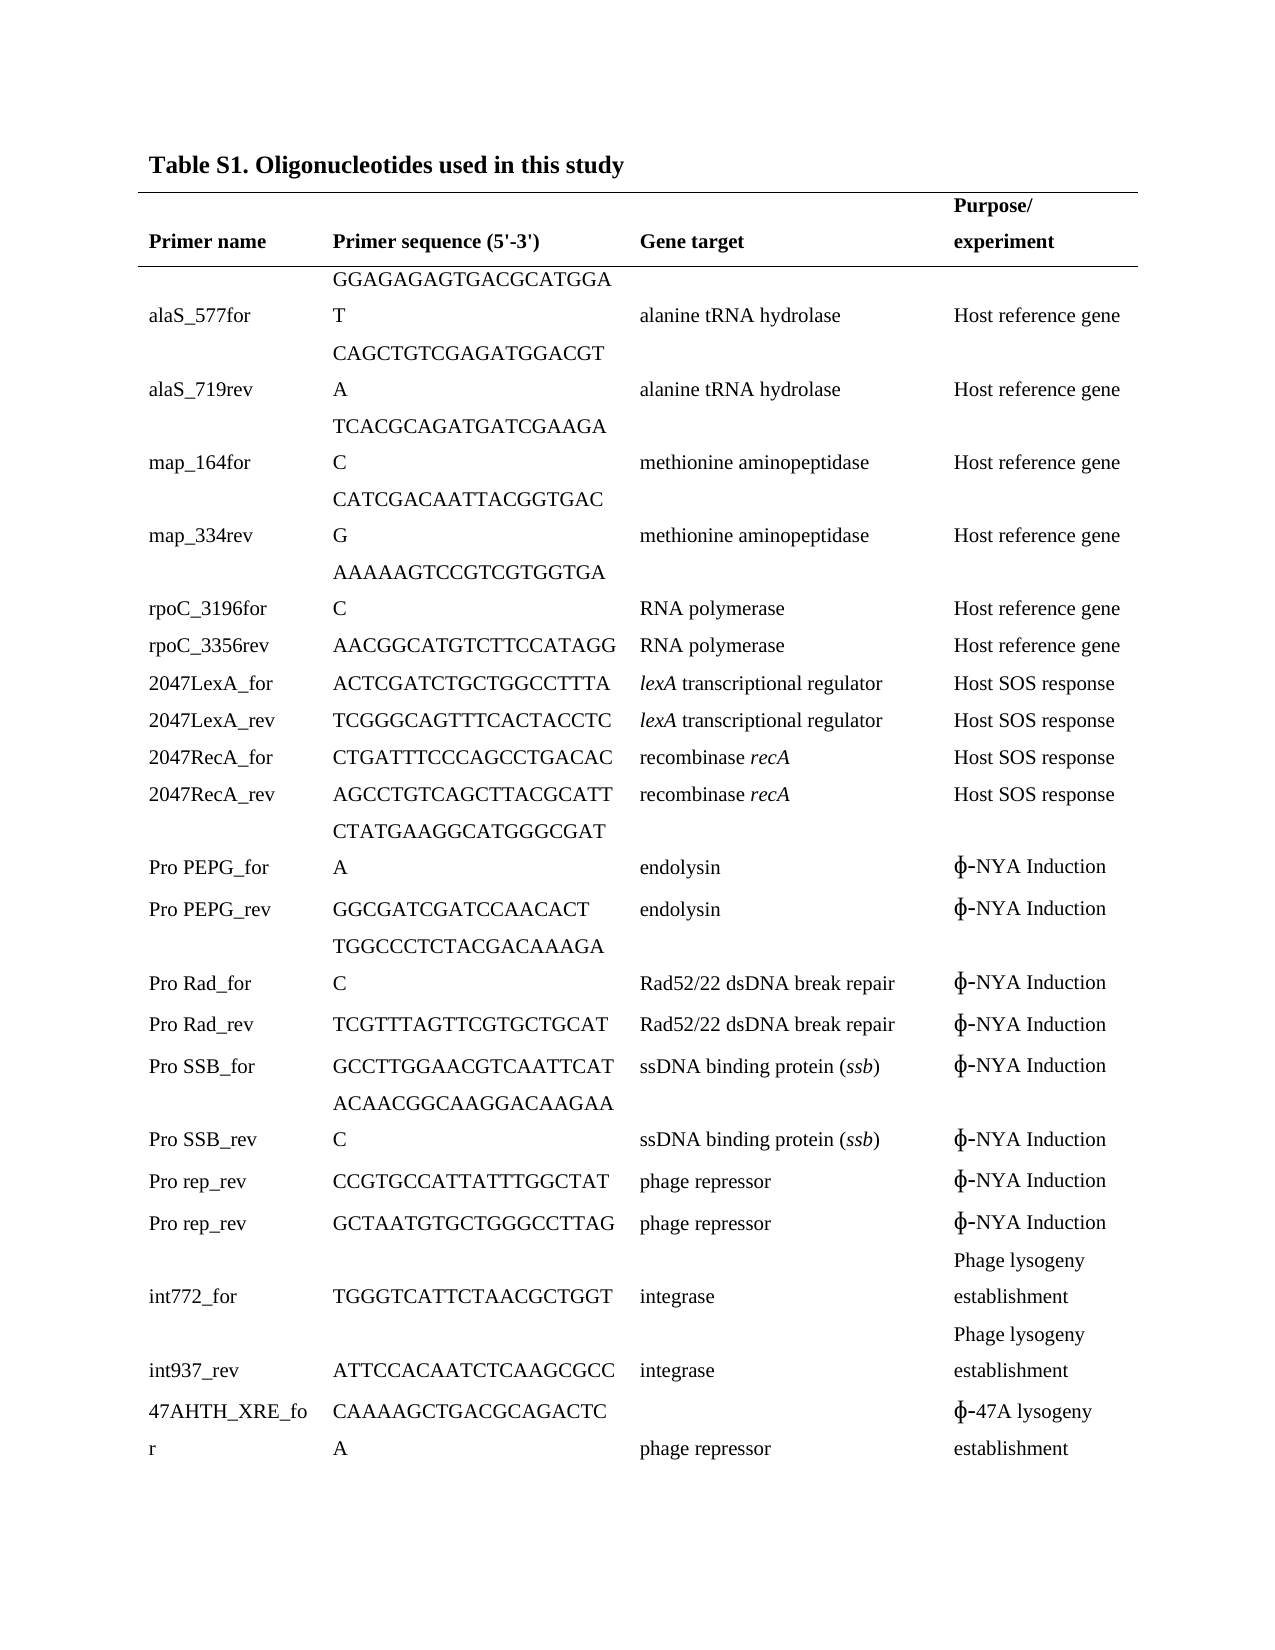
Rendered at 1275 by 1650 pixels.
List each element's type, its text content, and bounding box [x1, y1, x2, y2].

table_cell TGGGTCATTCTAACGCTGGT [321, 1248, 628, 1322]
table_cell Host reference gene [943, 340, 1137, 414]
table_cell CTATGAAGGCATGGGCGATA [321, 819, 628, 892]
table_cell Phage lysogeny establishment [943, 1248, 1137, 1322]
table_cell integrase [628, 1248, 942, 1322]
table_cell Host SOS response [943, 782, 1137, 819]
table_cell alaS_577for [138, 267, 321, 340]
table_header Table S1. Oligonucleotides used in this study [138, 150, 1137, 192]
table_cell 2047RecA_rev [138, 782, 321, 819]
table_cell ɸ-NYA Induction [943, 1206, 1137, 1248]
table_cell RNA polymerase [628, 633, 942, 671]
table_cell integrase [628, 1322, 942, 1395]
table_cell Host reference gene [943, 414, 1137, 487]
table_cell ATTCCACAATCTCAAGCGCC [321, 1322, 628, 1395]
table_cell Purpose/experiment [943, 193, 1137, 266]
table_cell ɸ-NYA Induction [943, 1091, 1137, 1164]
table_cell ɸ-NYA Induction [943, 893, 1137, 934]
table_cell Pro rep_rev [138, 1165, 321, 1206]
table_cell TCGGGCAGTTTCACTACCTC [321, 708, 628, 745]
table_cell CAAAAGCTGACGCAGACTCA [321, 1395, 628, 1473]
table_cell AACGGCATGTCTTCCATAGG [321, 633, 628, 671]
table_cell Primer name [138, 193, 321, 266]
table_cell ssDNA binding protein (ssb) [628, 1050, 942, 1091]
table_cell alanine tRNA hydrolase [628, 340, 942, 414]
table_cell GCCTTGGAACGTCAATTCAT [321, 1050, 628, 1091]
table_cell TCACGCAGATGATCGAAGAC [321, 414, 628, 487]
table_cell ɸ-NYA Induction [943, 1050, 1137, 1091]
table_cell rpoC_3356rev [138, 633, 321, 671]
table_cell phage repressor [628, 1165, 942, 1206]
table_cell lexA transcriptional regulator [628, 708, 942, 745]
table_cell Host SOS response [943, 671, 1137, 708]
table_cell AAAAAGTCCGTCGTGGTGAC [321, 560, 628, 633]
table_cell Host reference gene [943, 560, 1137, 633]
table_cell CCGTGCCATTATTTGGCTAT [321, 1165, 628, 1206]
table_cell rpoC_3196for [138, 560, 321, 633]
table_cell lexA transcriptional regulator [628, 671, 942, 708]
table_cell alaS_719rev [138, 340, 321, 414]
table_cell GGAGAGAGTGACGCATGGAT [321, 267, 628, 340]
table_cell Pro rep_rev [138, 1206, 321, 1248]
table_cell endolysin [628, 893, 942, 934]
table_cell ɸ-NYA Induction [943, 819, 1137, 892]
table_cell Pro SSB_for [138, 1050, 321, 1091]
table_cell Phage lysogeny establishment [943, 1322, 1137, 1395]
table_cell recombinase recA [628, 782, 942, 819]
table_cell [943, 1395, 1137, 1473]
table_cell CATCGACAATTACGGTGACG [321, 487, 628, 560]
table_cell 2047LexA_for [138, 671, 321, 708]
table_cell ɸ-NYA Induction [943, 934, 1137, 1008]
table_cell endolysin [628, 819, 942, 892]
table_cell Rad52/22 dsDNA break repair [628, 1008, 942, 1049]
table_cell Host SOS response [943, 708, 1137, 745]
table_cell alanine tRNA hydrolase [628, 267, 942, 340]
table_cell Primer sequence (5'-3') [321, 193, 628, 266]
table_cell Rad52/22 dsDNA break repair [628, 934, 942, 1008]
table_cell Gene target [628, 193, 942, 266]
table_cell Host SOS response [943, 745, 1137, 782]
table_cell Host reference gene [943, 487, 1137, 560]
table_cell RNA polymerase [628, 560, 942, 633]
table_cell GGCGATCGATCCAACACT [321, 893, 628, 934]
table_cell ɸ-NYA Induction [943, 1008, 1137, 1049]
table_cell ssDNA binding protein (ssb) [628, 1091, 942, 1164]
table_cell TGGCCCTCTACGACAAAGAC [321, 934, 628, 1008]
table_cell methionine aminopeptidase [628, 487, 942, 560]
table_cell map_334rev [138, 487, 321, 560]
table_cell Host reference gene [943, 633, 1137, 671]
table_cell Pro PEPG_rev [138, 893, 321, 934]
table_cell methionine aminopeptidase [628, 414, 942, 487]
table_cell Pro PEPG_for [138, 819, 321, 892]
table_cell 47AHTH_XRE_for [138, 1395, 321, 1473]
table_cell AGCCTGTCAGCTTACGCATT [321, 782, 628, 819]
table_cell int937_rev [138, 1322, 321, 1395]
table_cell Host reference gene [943, 267, 1137, 340]
table_cell Pro Rad_rev [138, 1008, 321, 1049]
table_cell recombinase recA [628, 745, 942, 782]
table_cell TCGTTTAGTTCGTGCTGCAT [321, 1008, 628, 1049]
table_cell Pro Rad_for [138, 934, 321, 1008]
table_cell GCTAATGTGCTGGGCCTTAG [321, 1206, 628, 1248]
table_cell 2047LexA_rev [138, 708, 321, 745]
table_cell CAGCTGTCGAGATGGACGTA [321, 340, 628, 414]
table_cell CTGATTTCCCAGCCTGACAC [321, 745, 628, 782]
table_cell ɸ-NYA Induction [943, 1165, 1137, 1206]
table_cell int772_for [138, 1248, 321, 1322]
table_cell Pro SSB_rev [138, 1091, 321, 1164]
table_cell phage repressor [628, 1206, 942, 1248]
table_cell map_164for [138, 414, 321, 487]
table_cell 2047RecA_for [138, 745, 321, 782]
table_cell phage repressor [628, 1395, 942, 1473]
table_cell ACTCGATCTGCTGGCCTTTA [321, 671, 628, 708]
table_cell ACAACGGCAAGGACAAGAAC [321, 1091, 628, 1164]
